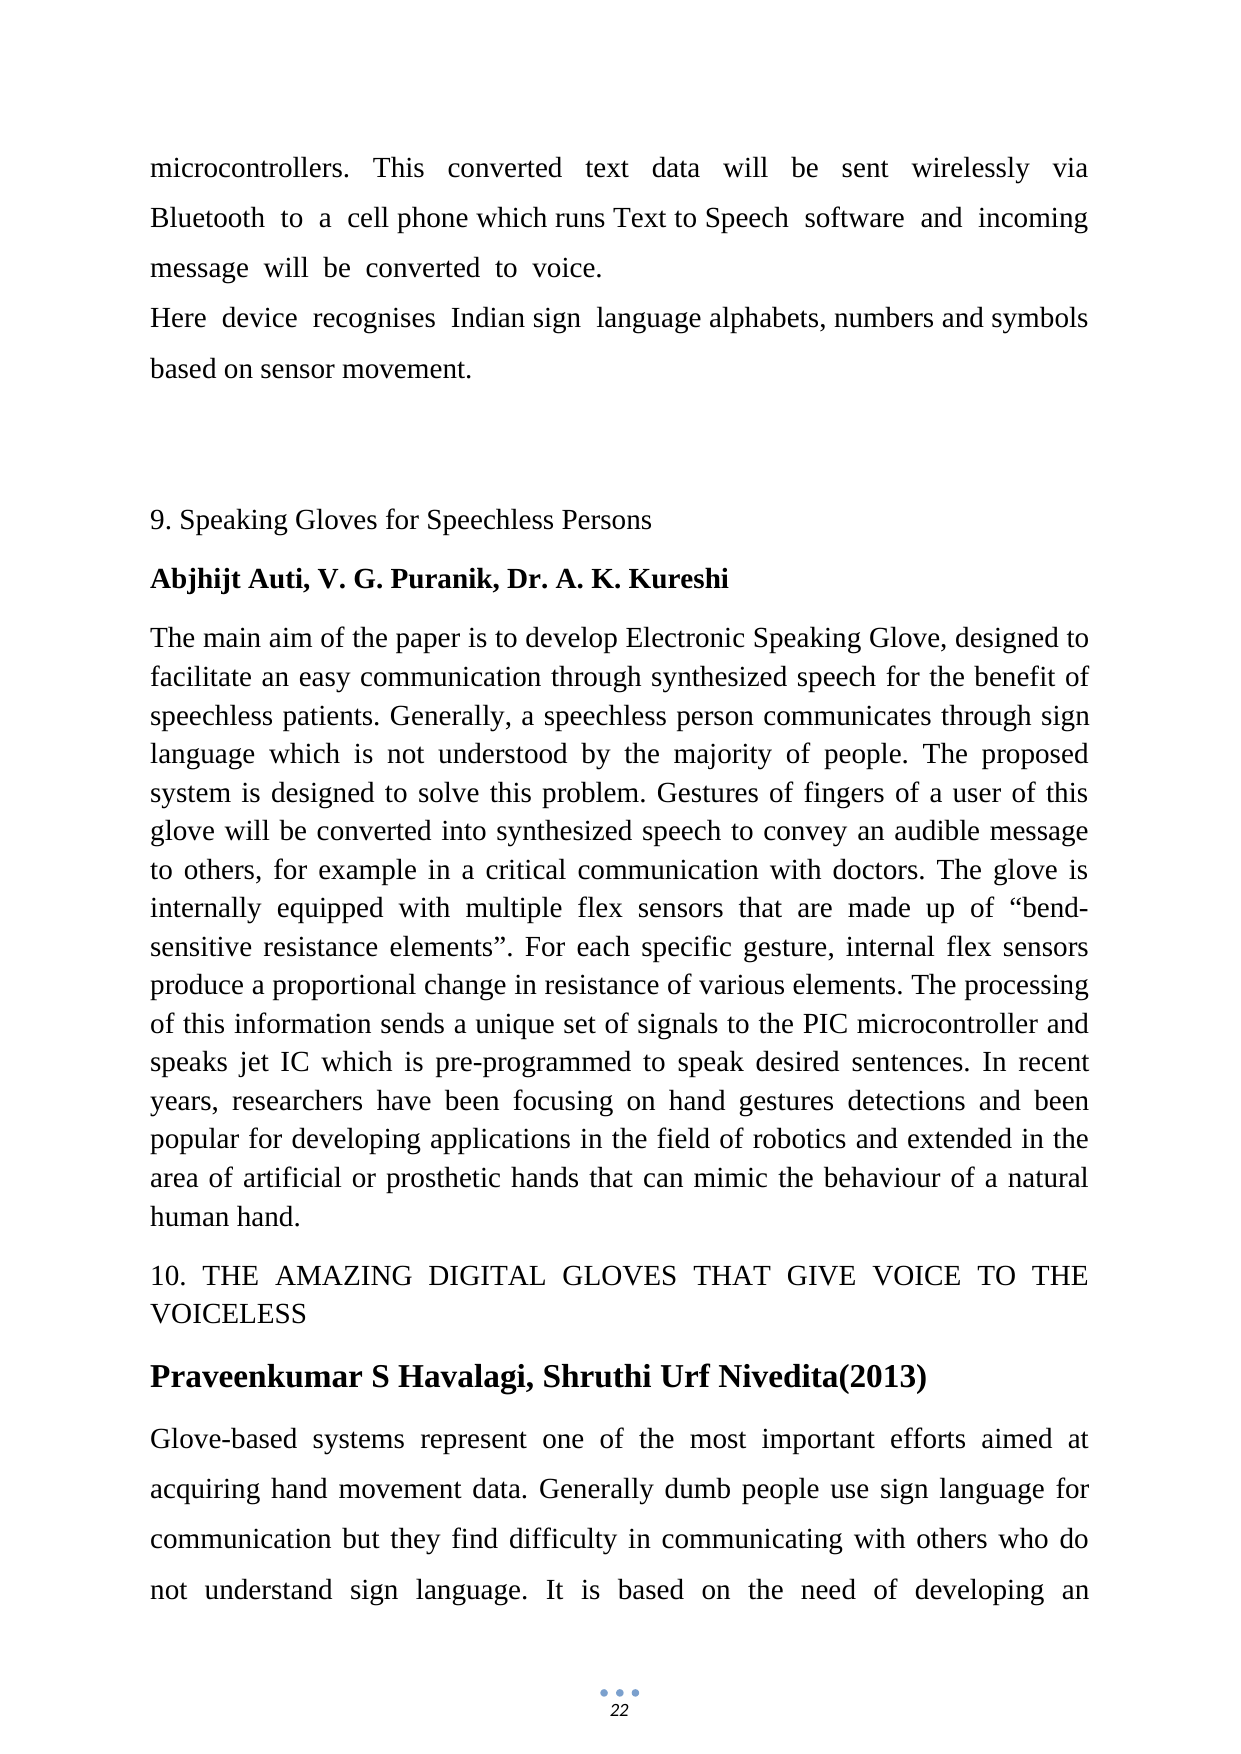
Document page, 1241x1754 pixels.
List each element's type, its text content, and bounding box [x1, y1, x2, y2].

text 9. Speaking Gloves for Speechless Persons [150, 502, 1090, 535]
text microcontrollers. This converted text data will be sent wirelessly via Bluetooth to a cell phone which runs Text to Speech software and incoming message will be converted to voice. [150, 150, 1090, 284]
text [150, 1421, 1090, 1605]
text The main aim of the paper is to develop Electronic Speaking Glove, designed to facilitate an easy communication through synthesized speech for the benefit of speechless patients. Generally, a speechless person communicates through sign language which is not understood by the majority of people. The proposed system is designed to solve this problem. Gestures of fingers of a user of this glove will be converted into synthesized speech to convey an audible message to others, for example in a critical communication with doctors. The glove is internally equipped with multiple flex sensors that are made up of “bend-sensitive resistance elements”. For each specific gesture, internal flex sensors produce a proportional change in resistance of various elements. The processing of this information sends a unique set of signals to the PIC microcontroller and speaks jet IC which is pre-programmed to speak desired sentences. In recent years, researchers have been focusing on hand gestures detections and been popular for developing applications in the field of robotics and extended in the area of artificial or prosthetic hands that can mimic the behaviour of a natural human hand. [150, 621, 1090, 1232]
text 10. THE AMAZING DIGITAL GLOVES THAT GIVE VOICE TO THE VOICELESS [150, 1258, 1090, 1330]
text Praveenkumar S Havalagi, Shruthi Urf Nivedita(2013) [150, 1356, 1090, 1394]
text Abjhijt Auti, V. G. Puranik, Dr. A. K. Kureshi [150, 561, 1090, 595]
text Here device recognises Indian sign language alphabets, numbers and symbols based on sensor movement. [150, 301, 1090, 384]
